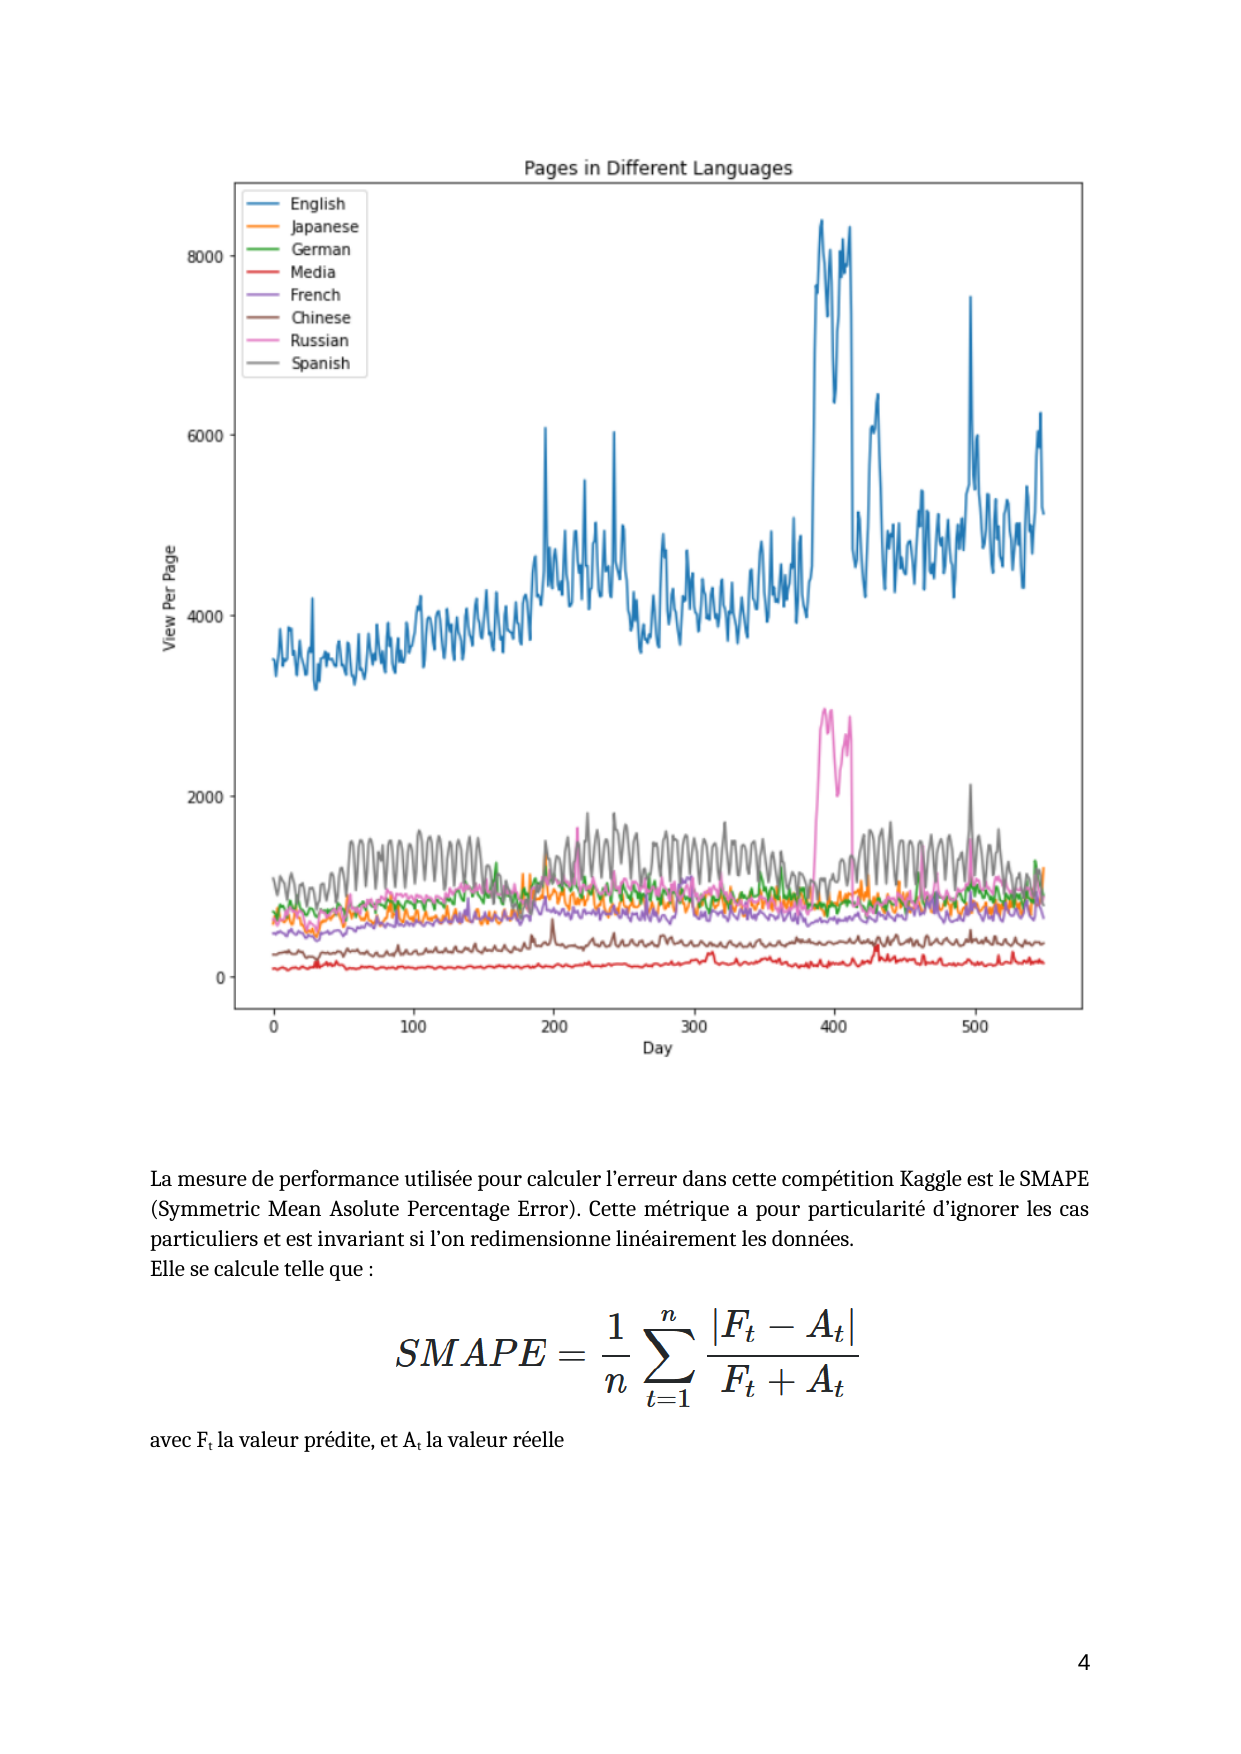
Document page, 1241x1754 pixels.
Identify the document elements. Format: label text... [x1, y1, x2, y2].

text avec Ft la valeur prédite, et At la valeur réelle [150, 1427, 1090, 1454]
picture [372, 1286, 869, 1424]
text Elle se calcule telle que : [150, 1256, 1090, 1282]
text La mesure de performance utilisée pour calculer l’erreur dans cette compétition Kaggle est le SMAPE (Symmetric Mean Asolute Percentage Error). Cette métrique a pour particularité d’ignorer les cas particuliers et est invariant si l’on redimensionne linéairement les données. [150, 1165, 1090, 1252]
picture [150, 150, 1091, 1071]
